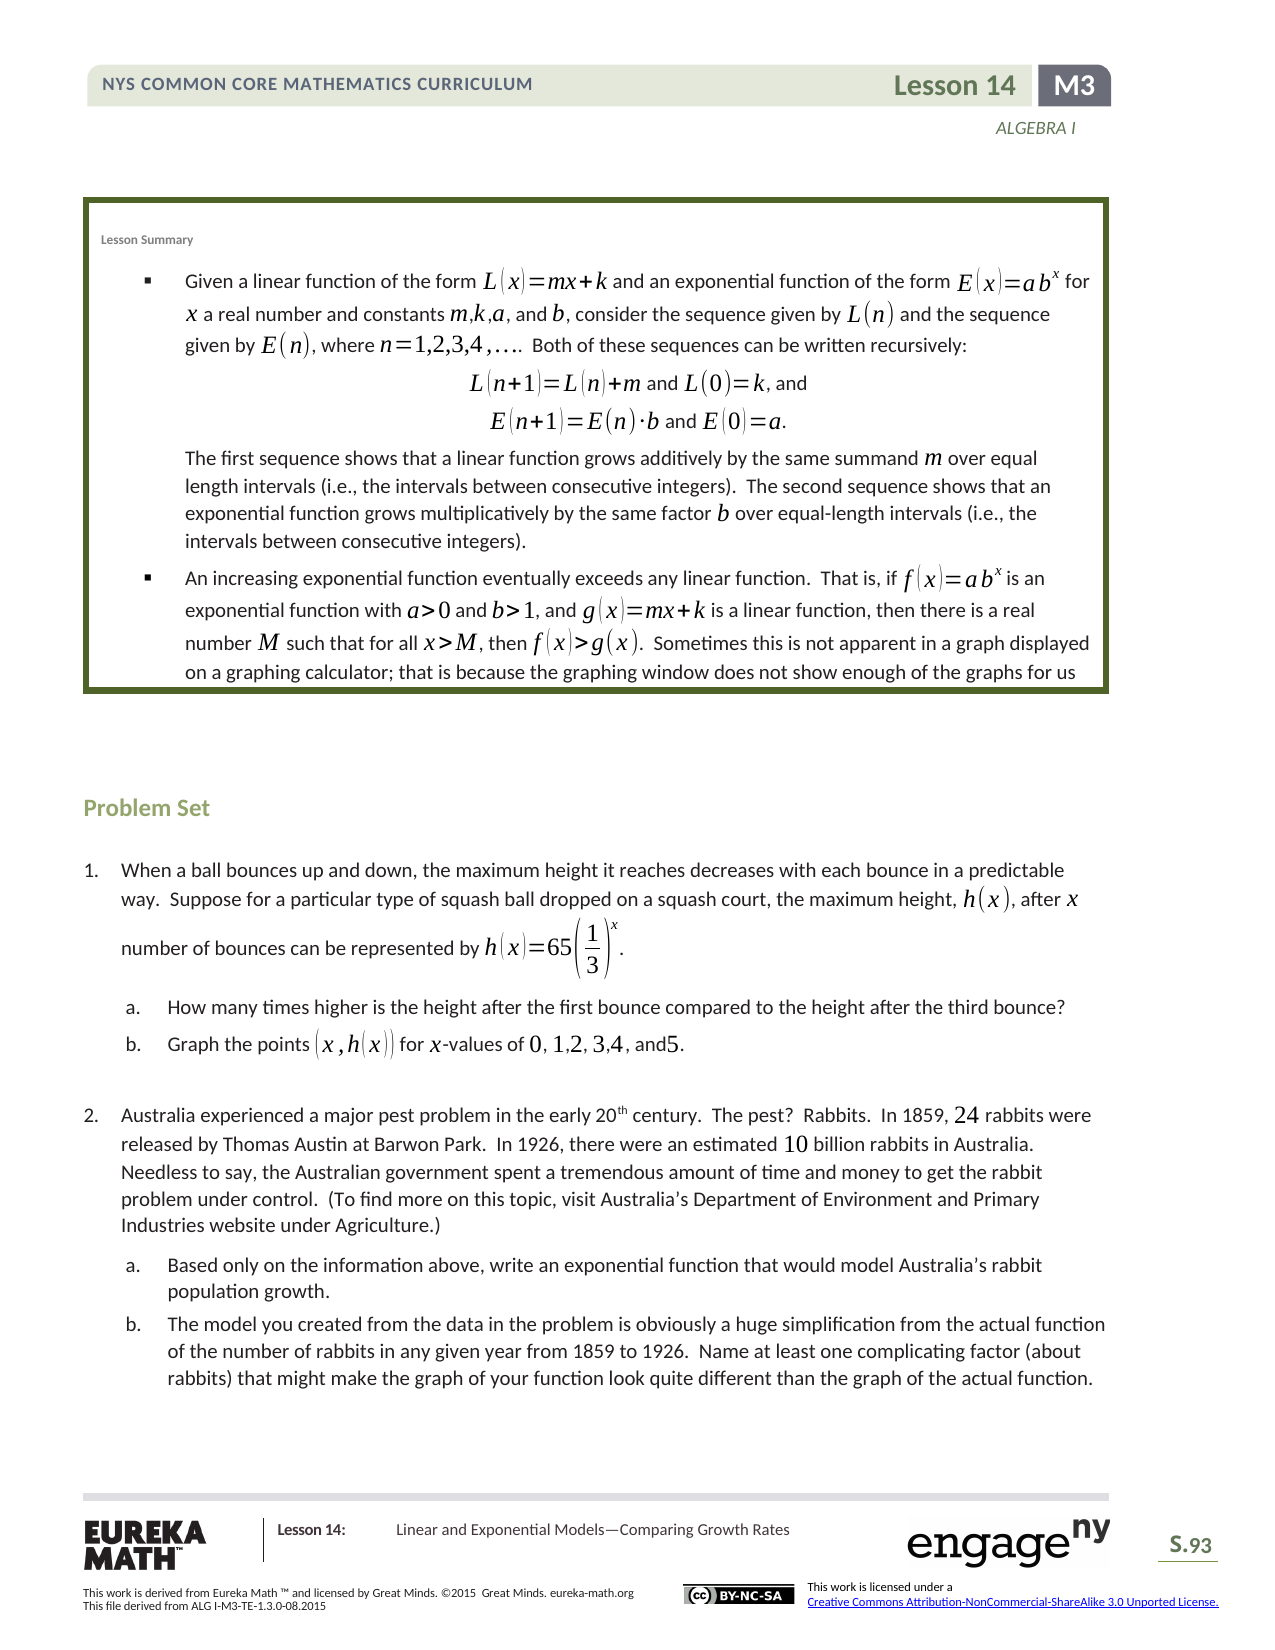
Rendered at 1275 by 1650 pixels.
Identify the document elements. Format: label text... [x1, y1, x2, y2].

list Graph the points for -values of , ,, ,, and. [125, 1027, 1108, 1061]
list When a ball bounces up and down, the maximum height it reaches decreases with each bounce in a predictable way. Suppose for a particular type of squash ball dropped on a squash court, the maximum height, , after number of bounces can be represented by . [83, 857, 1108, 981]
list Based only on the information above, write an exponential function that would model Australia’s rabbit population growth. [125, 1252, 1108, 1304]
picture [681, 1584, 794, 1604]
list The model you created from the data in the problem is obviously a huge simplification from the actual function of the number of rabbits in any given year from 1859 to 1926. Name at least one complicating factor (about rabbits) that might make the graph of your function look quite different than the graph of the actual function. [125, 1311, 1108, 1390]
picture [906, 1515, 1110, 1569]
list How many times higher is the height after the first bounce compared to the height after the third bounce? [125, 994, 1108, 1020]
text Australia experienced a major pest problem in the early 20th century. The pest? Rabbits. In 1859, rabbits were released by Thomas Austin at Barwon Park. In 1926, there were an estimated billion rabbits in Australia. Needless to say, the Australian government spent a tremendous amount of time and money to get the rabbit problem under control. (To find more on this topic, visit Australia’s Department of Environment and Primary Industries website under Agriculture.) [83, 1102, 1108, 1238]
text Problem Set [83, 793, 1108, 822]
picture [74, 1513, 209, 1574]
